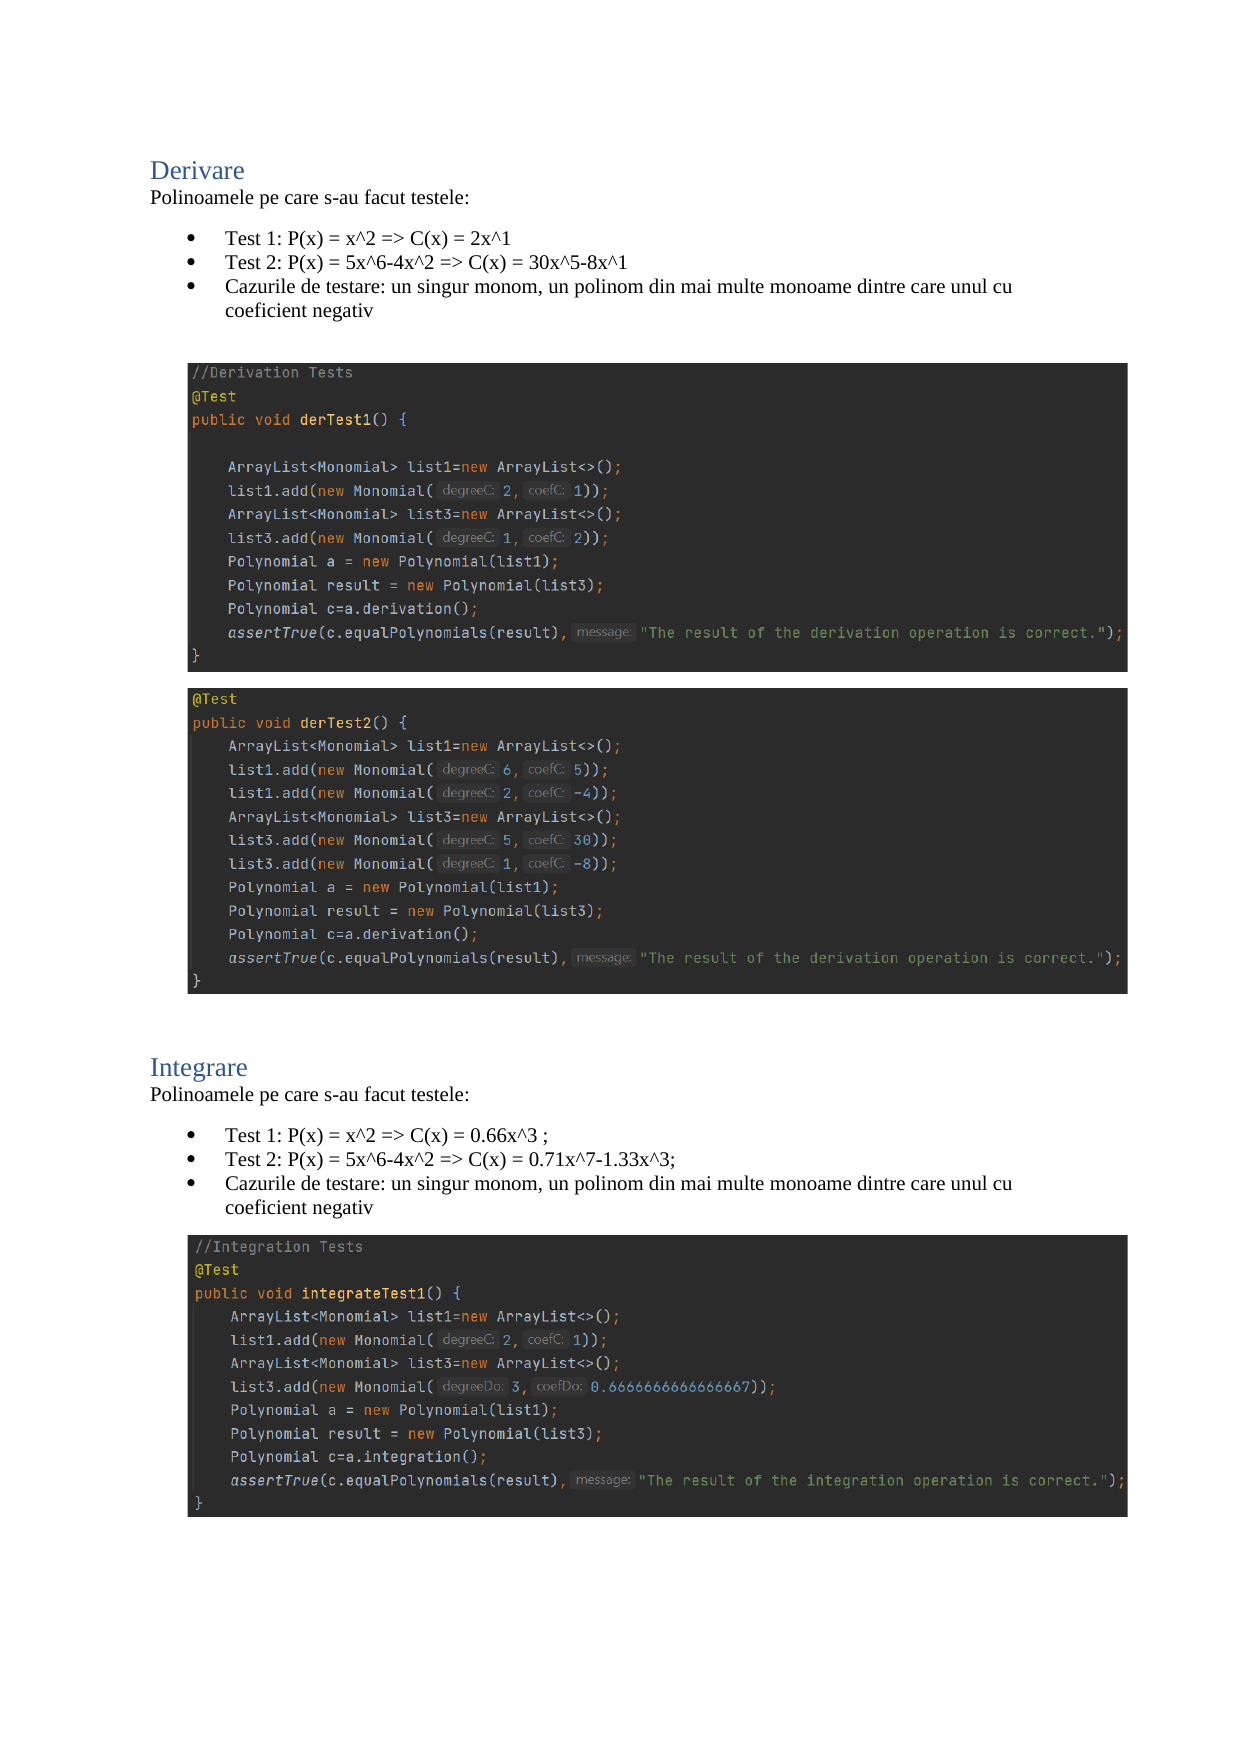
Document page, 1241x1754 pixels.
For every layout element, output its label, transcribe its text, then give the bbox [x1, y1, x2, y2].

text Polinoamele pe care s-au facut testele: [150, 185, 1090, 209]
picture [187, 688, 1128, 994]
picture [187, 1235, 1128, 1517]
list Test 1: P(x) = x^2 => C(x) = 2x^1 [187, 226, 1090, 250]
list Cazurile de testare: un singur monom, un polinom din mai multe monoame dintre care unul cu coeficient negativ [187, 1171, 1090, 1219]
text Polinoamele pe care s-au facut testele: [150, 1082, 1090, 1106]
list Test 1: P(x) = x^2 => C(x) = 0.66x^3 ; [187, 1123, 1090, 1147]
list Test 2: P(x) = 5x^6-4x^2 => C(x) = 30x^5-8x^1 [187, 250, 1090, 274]
list Cazurile de testare: un singur monom, un polinom din mai multe monoame dintre care unul cu coeficient negativ [187, 274, 1090, 322]
subtitle Integrare [150, 1051, 1090, 1082]
subtitle Derivare [150, 154, 1090, 185]
list Test 2: P(x) = 5x^6-4x^2 => C(x) = 0.71x^7-1.33x^3; [187, 1147, 1090, 1171]
picture [187, 363, 1128, 672]
